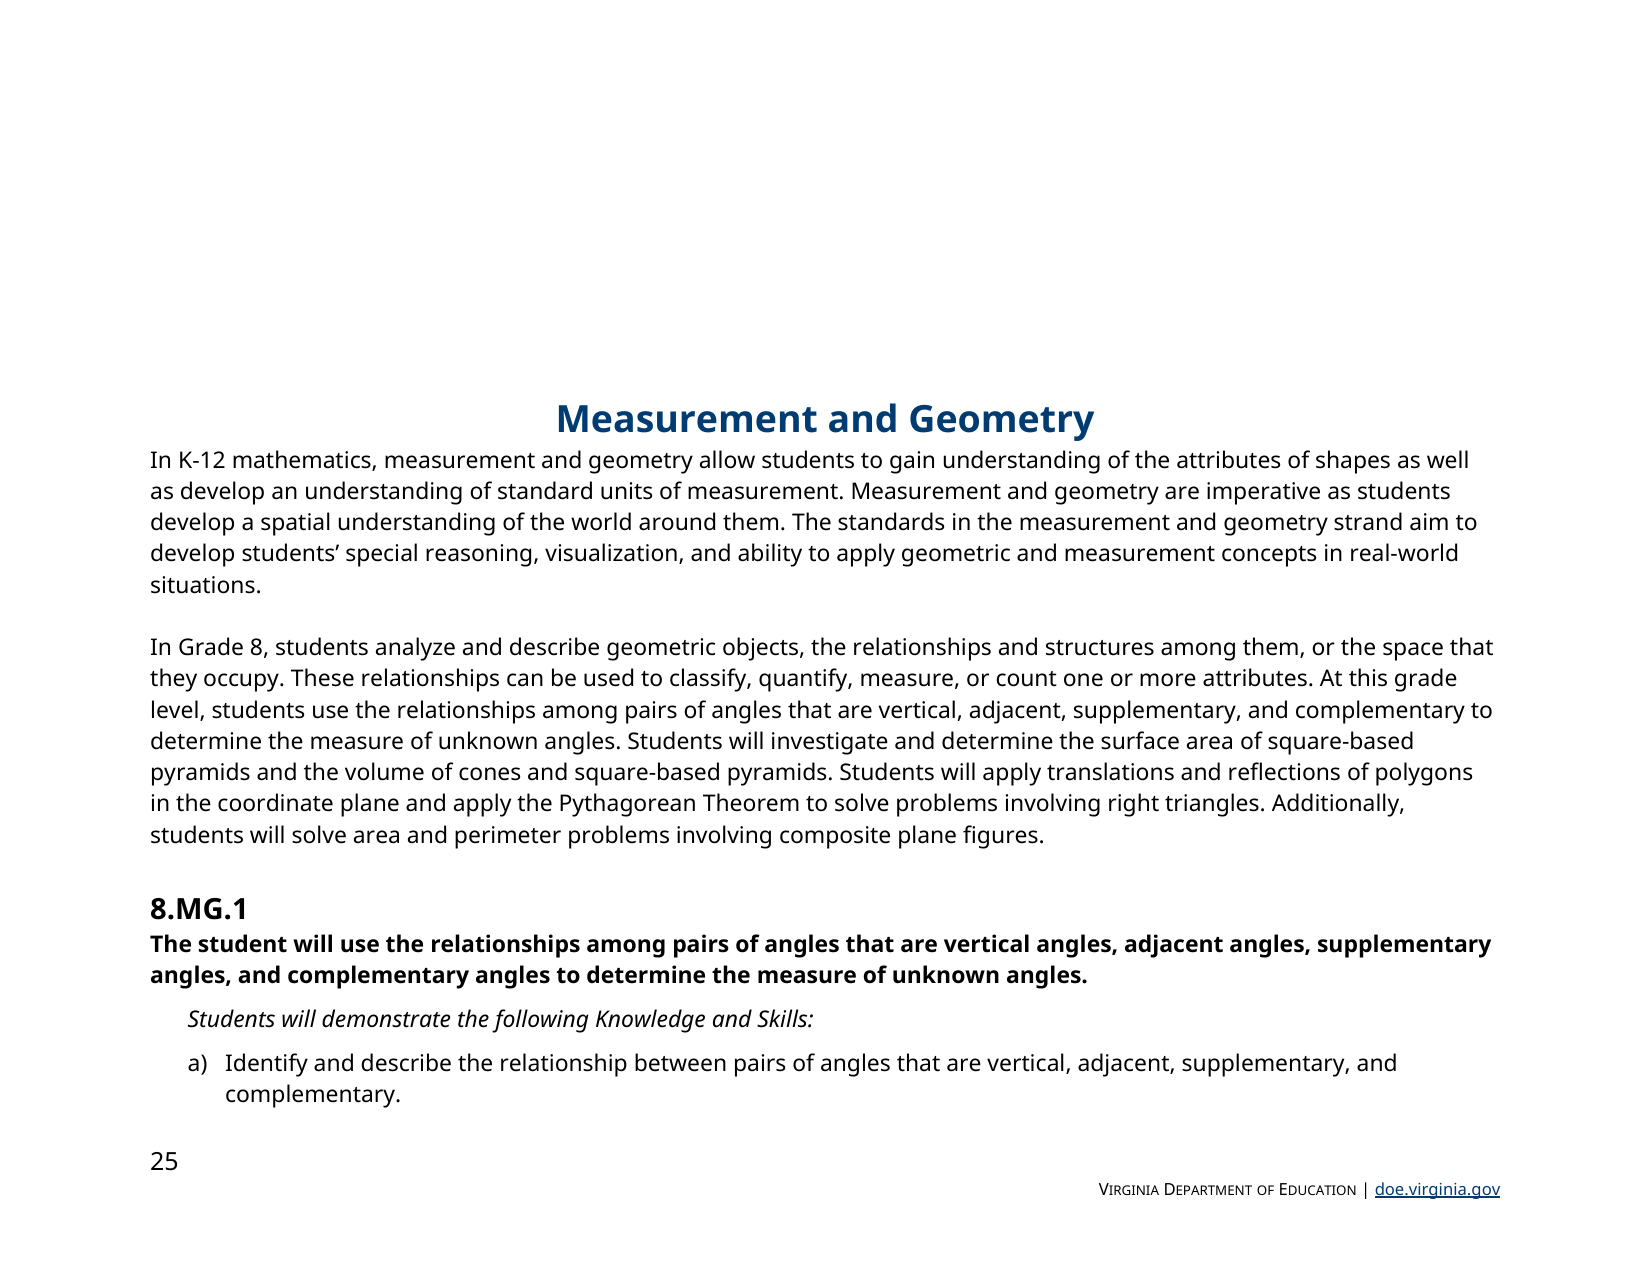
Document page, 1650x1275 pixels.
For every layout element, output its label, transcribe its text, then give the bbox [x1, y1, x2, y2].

subtitle 8.MG.1 [150, 888, 1500, 928]
text Students will demonstrate the following Knowledge and Skills: [150, 1003, 1500, 1034]
text In Grade 8, students analyze and describe geometric objects, the relationships and structures among them, or the space that they occupy. These relationships can be used to classify, quantify, measure, or count one or more attributes. At this grade level, students use the relationships among pairs of angles that are vertical, adjacent, supplementary, and complementary to determine the measure of unknown angles. Students will investigate and determine the surface area of square-based pyramids and the volume of cones and square-based pyramids. Students will apply translations and reflections of polygons in the coordinate plane and apply the Pythagorean Theorem to solve problems involving right triangles. Additionally, students will solve area and perimeter problems involving composite plane figures. [150, 631, 1500, 850]
list Identify and describe the relationship between pairs of angles that are vertical, adjacent, supplementary, and complementary. [187, 1047, 1500, 1109]
subtitle Measurement and Geometry [150, 393, 1500, 444]
subtitle The student will use the relationships among pairs of angles that are vertical angles, adjacent angles, supplementary angles, and complementary angles to determine the measure of unknown angles. [150, 928, 1500, 990]
text In K-12 mathematics, measurement and geometry allow students to gain understanding of the attributes of shapes as well as develop an understanding of standard units of measurement. Measurement and geometry are imperative as students develop a spatial understanding of the world around them. The standards in the measurement and geometry strand aim to develop students’ special reasoning, visualization, and ability to apply geometric and measurement concepts in real-world situations. [150, 444, 1500, 600]
